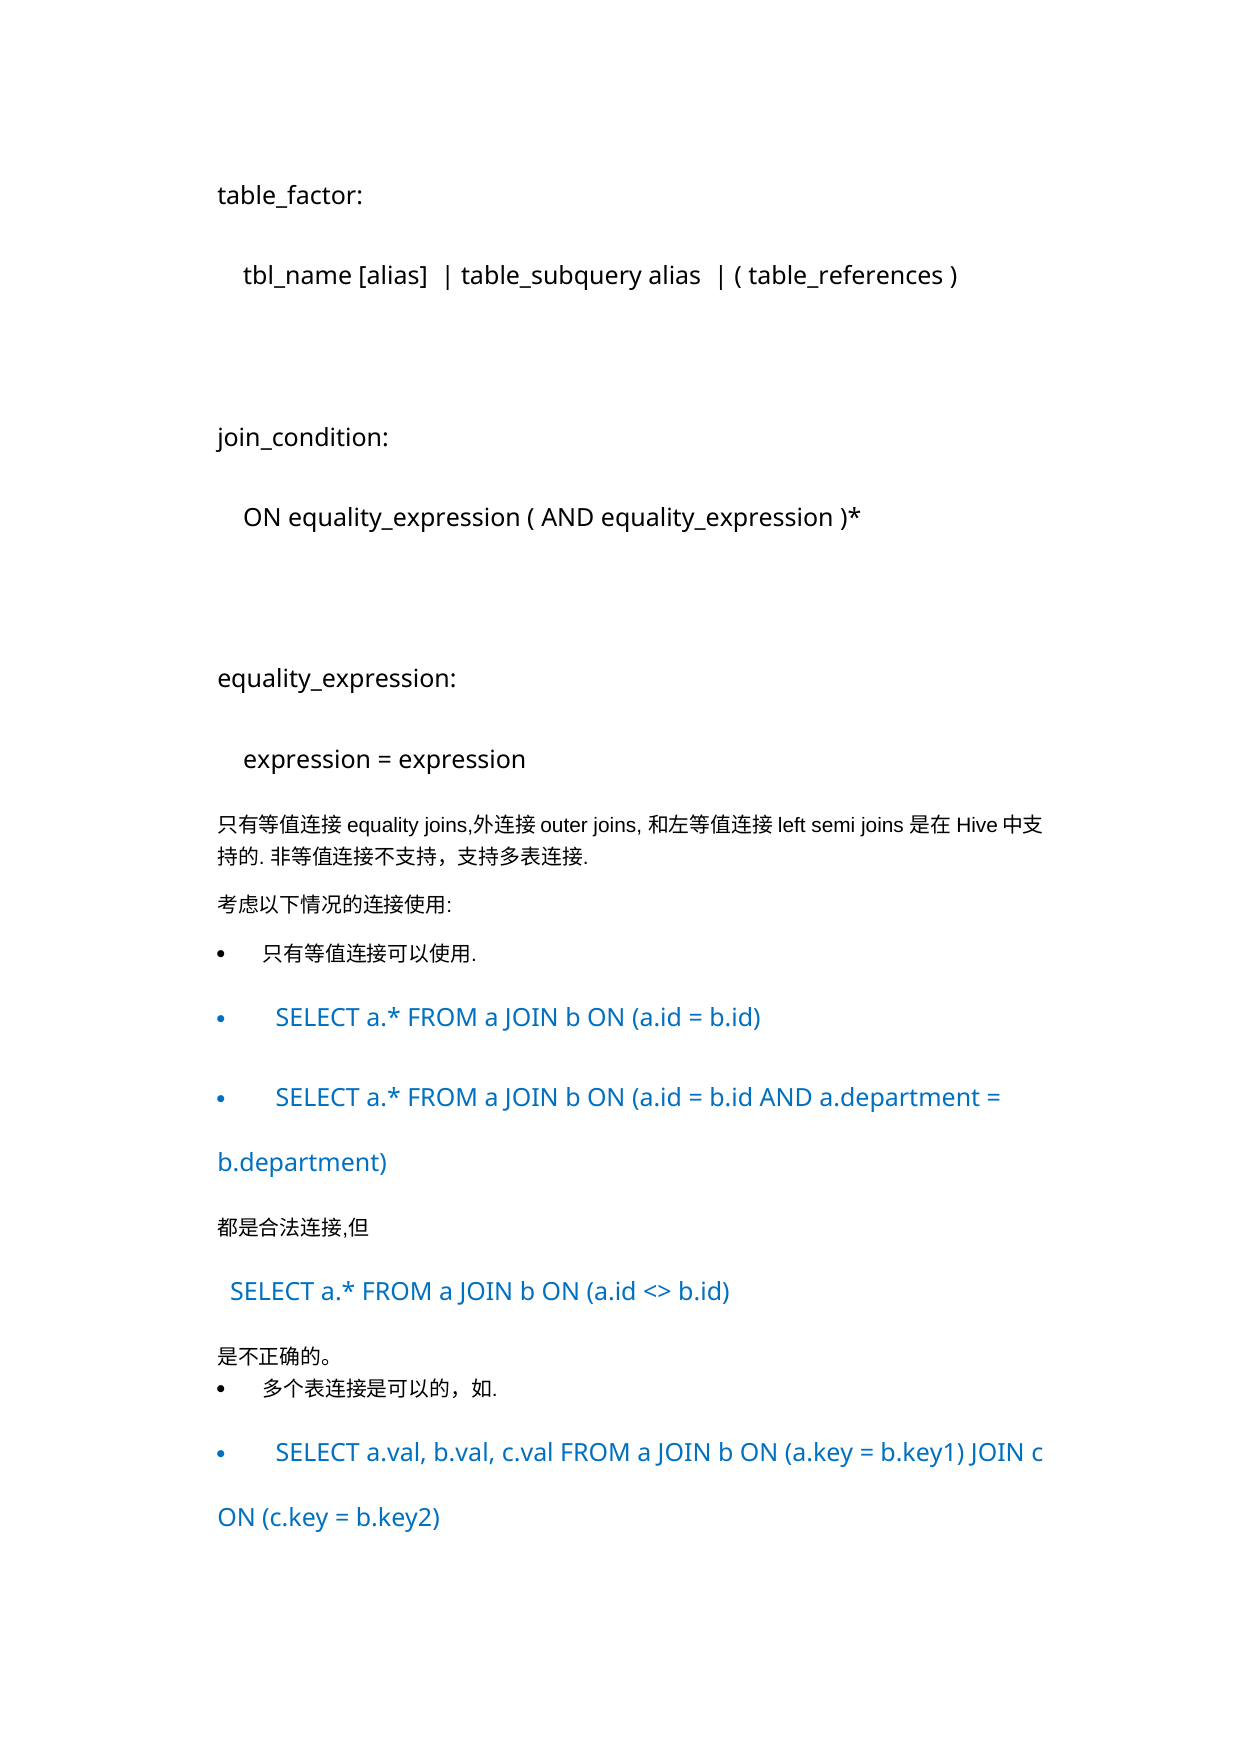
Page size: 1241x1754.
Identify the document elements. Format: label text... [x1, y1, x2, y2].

list SELECT a.* FROM a JOIN b ON (a.id = b.id) [217, 984, 1053, 1049]
text SELECT a.* FROM a JOIN b ON (a.id <> b.id) [217, 1258, 1053, 1323]
text equality_expression: [217, 646, 1053, 711]
text ON equality_expression ( AND equality_expression )* [217, 484, 1053, 549]
text 都是合法连接,但 [217, 1210, 1053, 1243]
text 考虑以下情况的连接使用: [217, 888, 1053, 920]
text join_condition: [217, 404, 1053, 469]
list 多个表连接是可以的，如. [217, 1371, 1053, 1404]
text expression = expression [217, 726, 1053, 791]
text 是不正确的。 [217, 1339, 1053, 1371]
text table_factor: [217, 162, 1053, 227]
list SELECT a.val, b.val, c.val FROM a JOIN b ON (a.key = b.key1) JOIN c ON (c.key = b.key2) [217, 1419, 1053, 1549]
list SELECT a.* FROM a JOIN b ON (a.id = b.id AND a.department = b.department) [217, 1064, 1053, 1194]
list 只有等值连接可以使用. [217, 936, 1053, 968]
text 只有等值连接 equality joins,外连接 outer joins, 和左等值连接 left semi joins 是在 Hive中支持的. 非等值连接不支持，支持多表连接. [217, 807, 1053, 872]
text tbl_name [alias] | table_subquery alias | ( table_references ) [217, 243, 1053, 308]
